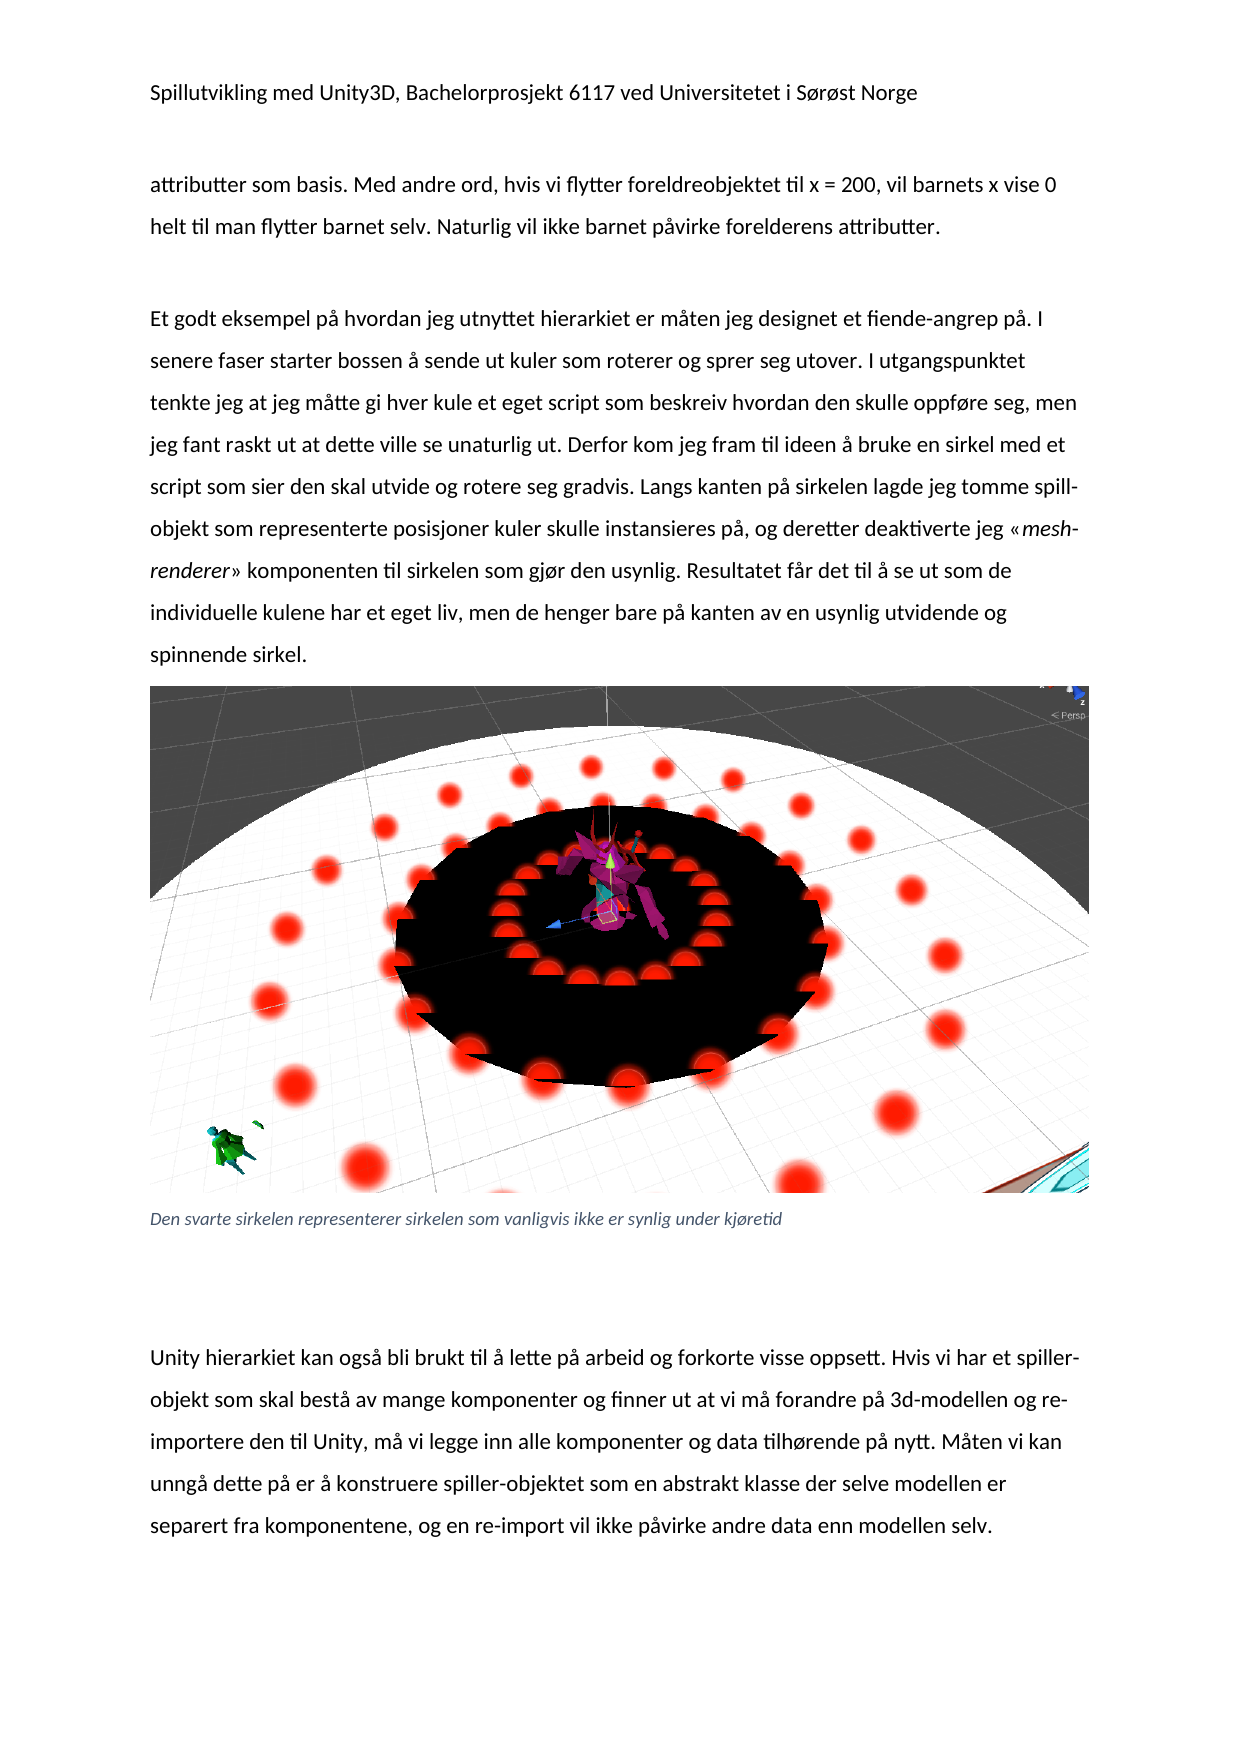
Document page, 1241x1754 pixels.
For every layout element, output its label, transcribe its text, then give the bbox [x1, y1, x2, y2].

picture [150, 686, 1089, 1193]
text Unity hierarkiet kan også bli brukt til å lette på arbeid og forkorte visse oppsett. Hvis vi har et spiller-objekt som skal bestå av mange komponenter og finner ut at vi må forandre på 3d-modellen og re-importere den til Unity, må vi legge inn alle komponenter og data tilhørende på nytt. Måten vi kan unngå dette på er å konstruere spiller-objektet som en abstrakt klasse der selve modellen er separert fra komponentene, og en re-import vil ikke påvirke andre data enn modellen selv. [150, 1343, 1090, 1539]
text Den svarte sirkelen representerer sirkelen som vanligvis ikke er synlig under kjøretid [150, 1207, 1090, 1230]
text Et godt eksempel på hvordan jeg utnyttet hierarkiet er måten jeg designet et fiende-angrep på. I senere faser starter bossen å sende ut kuler som roterer og sprer seg utover. I utgangspunktet tenkte jeg at jeg måtte gi hver kule et eget script som beskreiv hvordan den skulle oppføre seg, men jeg fant raskt ut at dette ville se unaturlig ut. Derfor kom jeg fram til ideen å bruke en sirkel med et script som sier den skal utvide og rotere seg gradvis. Langs kanten på sirkelen lagde jeg tomme spill-objekt som representerte posisjoner kuler skulle instansieres på, og deretter deaktiverte jeg «mesh-renderer» komponenten til sirkelen som gjør den usynlig. Resultatet får det til å se ut som de individuelle kulene har et eget liv, men de henger bare på kanten av en usynlig utvidende og spinnende sirkel. [150, 304, 1090, 668]
